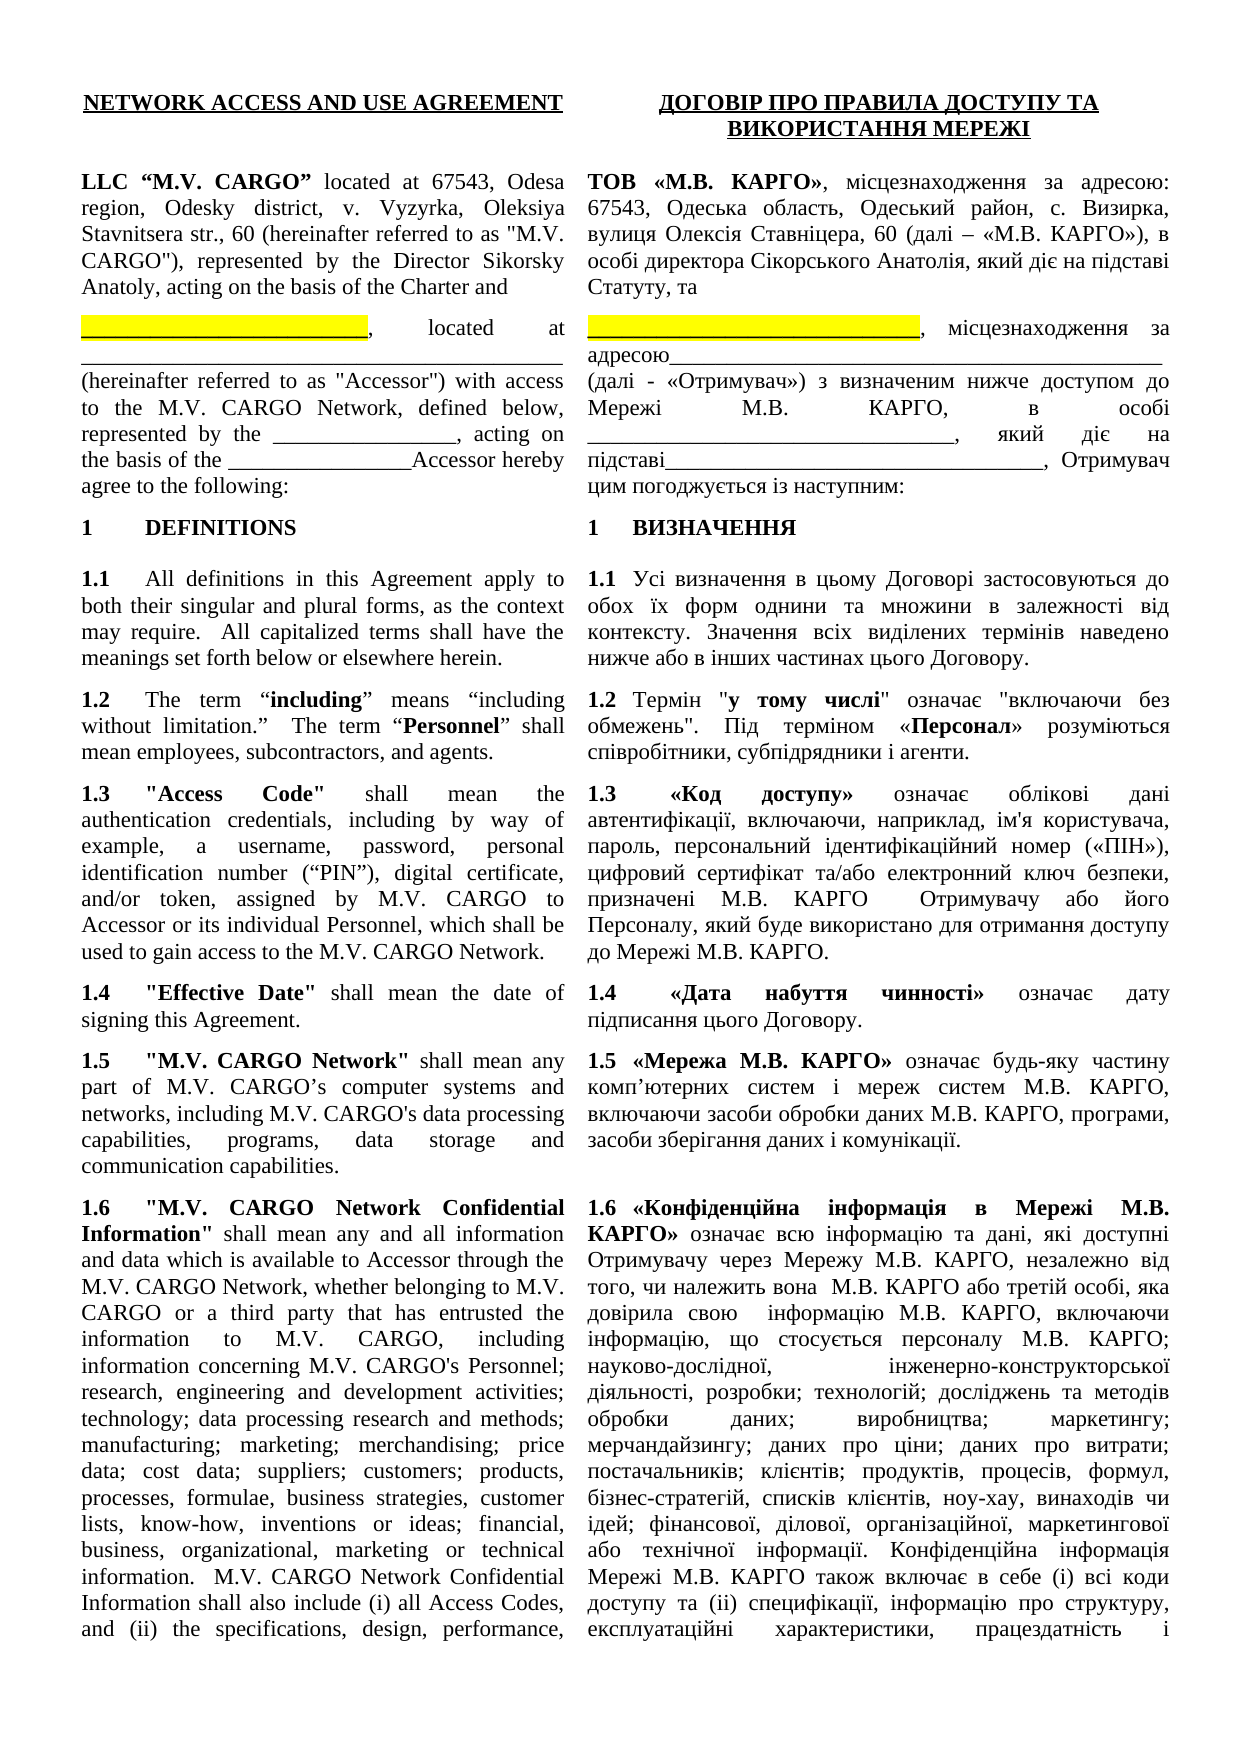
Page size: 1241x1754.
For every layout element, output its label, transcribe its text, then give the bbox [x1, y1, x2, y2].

table_cell ВИЗНАЧЕННЯ [576, 514, 1181, 565]
table_cell The term “including” means “including without limitation.” The term “Personnel” shall mean employees, subcontractors, and agents. [70, 686, 576, 780]
table_cell All definitions in this Agreement apply to both their singular and plural forms, as the context may require. All capitalized terms shall have the meanings set forth below or elsewhere herein. [70, 565, 576, 686]
table_cell «Мережа М.В. КАРГО» означає будь-яку частину комп’ютерних систем і мереж систем М.В. КАРГО, включаючи засоби обробки даних М.В. КАРГО, програми, засоби зберігання даних і комунікації. [576, 1047, 1181, 1194]
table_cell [70, 1194, 576, 1642]
table_cell "Effective Date" shall mean the date of signing this Agreement. [70, 979, 576, 1047]
table_cell ТОВ «М.В. КАРГО», місцезнаходження за адресою: 67543, Одеська область, Одеський район, с. Визирка, вулиця Олексія Ставніцера, 60 (далі – «М.В. КАРГО»), в особі директора Сікорського Анатолія, який діє на підставі Статуту, та _____________________________, місцезнаходження за адресою___________________________________________ (далі - «Отримувач») з визначеним нижче доступом до Мережі М.В. КАРГО, в особі ________________________________, який діє на підставі_________________________________, Отримувач цим погоджується із наступним: [576, 168, 1181, 514]
table_cell Усі визначення в цьому Договорі застосовуються до обох їх форм однини та множини в залежності від контексту. Значення всіх виділених термінів наведено нижче або в інших частинах цього Договору. [576, 565, 1181, 686]
table_header NETWORK ACCESS AND USE AGREEMENT [70, 89, 576, 168]
table_cell «Дата набуття чинності» означає дату підписання цього Договору. [576, 979, 1181, 1047]
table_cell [576, 1194, 1181, 1642]
table_cell "M.V. CARGO Network" shall mean any part of M.V. CARGO’s computer systems and networks, including M.V. CARGO's data processing capabilities, programs, data storage and communication capabilities. [70, 1047, 576, 1194]
table_cell DEFINITIONS [70, 514, 576, 565]
table_cell Термін "у тому числі" означає "включаючи без обмежень". Під терміном «Персонал» розуміються співробітники, субпідрядники і агенти. [576, 686, 1181, 780]
table_cell LLC “M.V. CARGO” located at 67543, Odesa region, Odesky district, v. Vyzyrka, Oleksiya Stavnitsera str., 60 (hereinafter referred to as "M.V. CARGO"), represented by the Director Sikorsky Anatoly, acting on the basis of the Charter and _________________________, located at __________________________________________ (hereinafter referred to as "Accessor") with access to the M.V. CARGO Network, defined below, represented by the ________________, acting on the basis of the ________________Accessor hereby agree to the following: [70, 168, 576, 514]
table_header ДОГОВІР ПРО ПРАВИЛА ДОСТУПУ ТА ВИКОРИСТАННЯ МЕРЕЖІ [576, 89, 1181, 168]
table_cell «Код доступу» означає облікові дані автентифікації, включаючи, наприклад, ім'я користувача, пароль, персональний ідентифікаційний номер («ПІН»), цифровий сертифікат та/або електронний ключ безпеки, призначені М.В. КАРГО Отримувачу або його Персоналу, який буде використано для отримання доступу до Мережі М.В. КАРГО. [576, 780, 1181, 979]
table_cell "Access Code" shall mean the authentication credentials, including by way of example, a username, password, personal identification number (“PIN”), digital certificate, and/or token, assigned by M.V. CARGO to Accessor or its individual Personnel, which shall be used to gain access to the M.V. CARGO Network. [70, 780, 576, 979]
